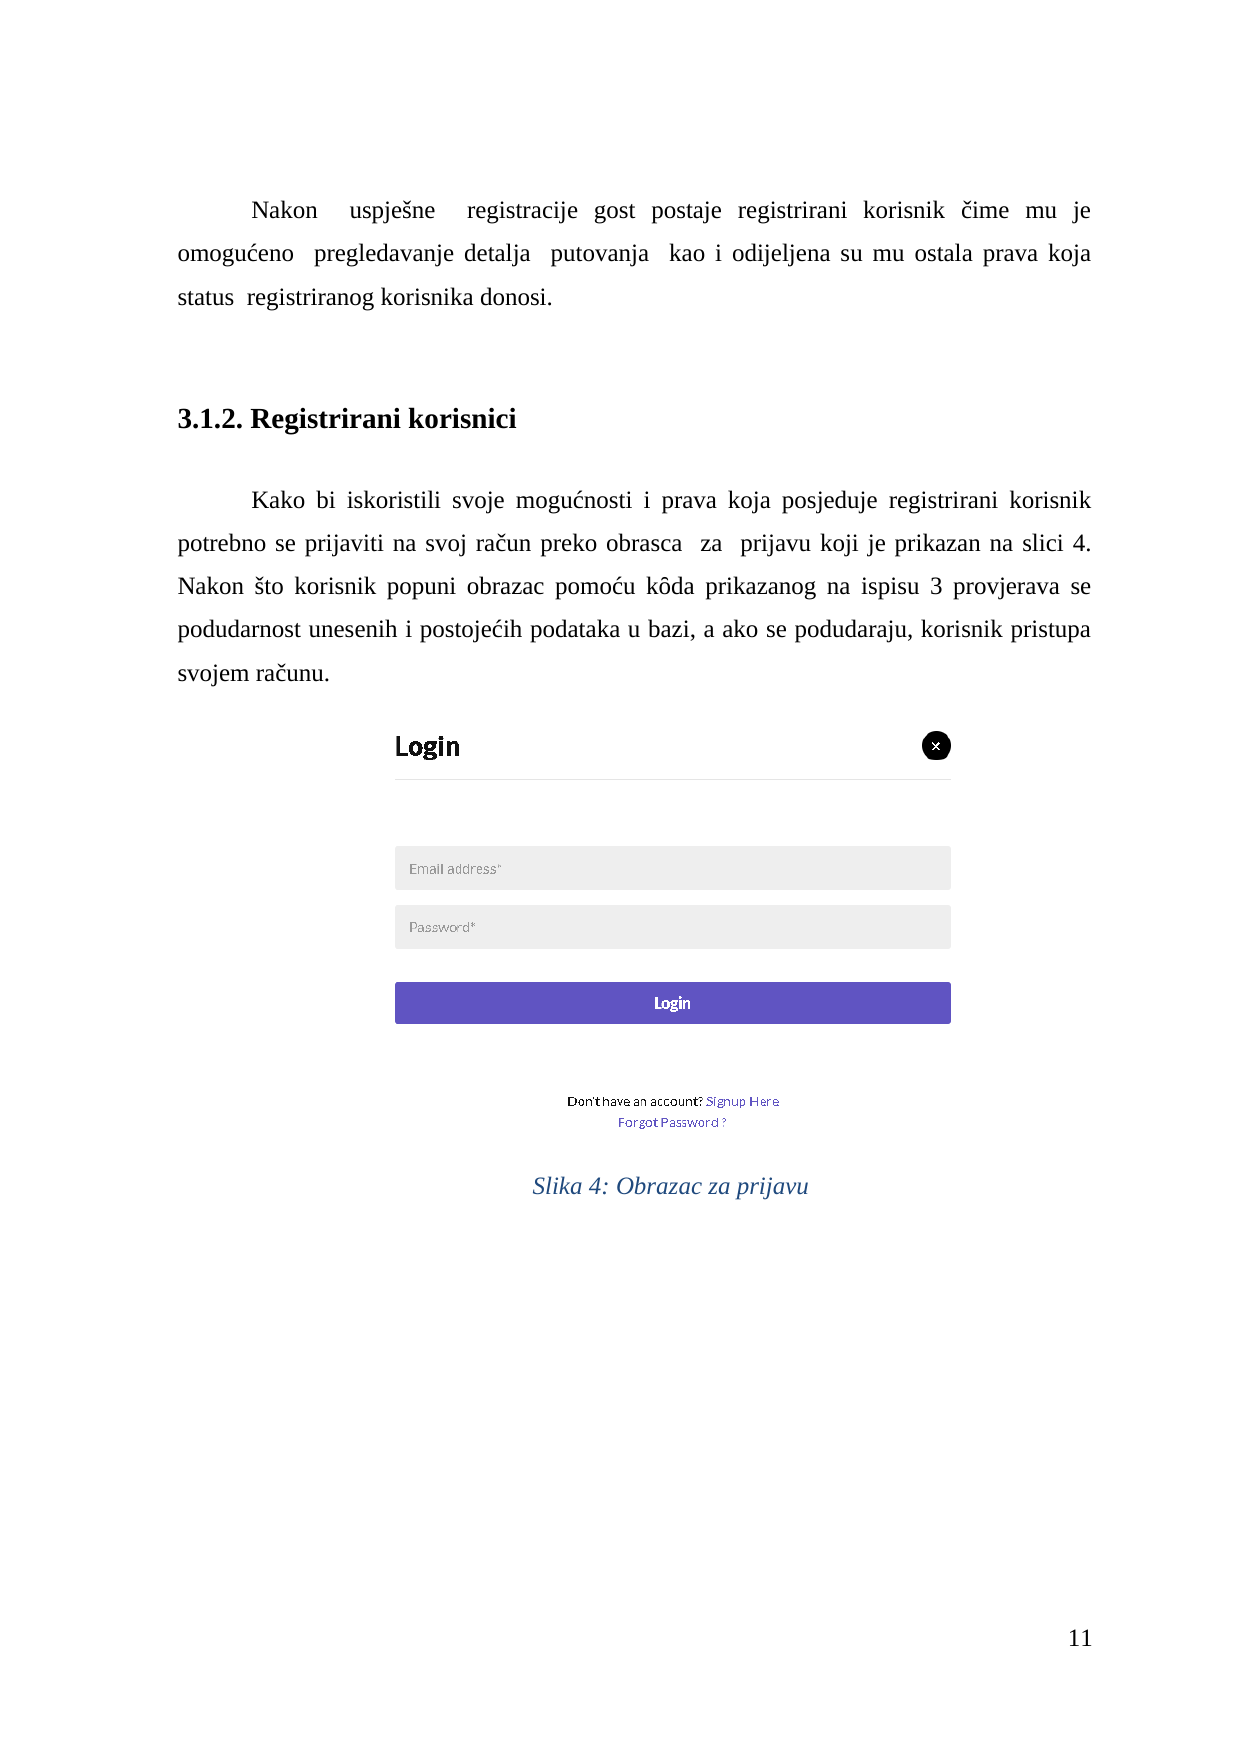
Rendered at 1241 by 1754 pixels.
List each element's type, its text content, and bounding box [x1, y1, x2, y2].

text Slika 4: Obrazac za prijavu [177, 1171, 1092, 1200]
text Nakon uspješne registracije gost postaje registrirani korisnik čime mu je omogućeno pregledavanje detalja putovanja kao i odijeljena su mu ostala prava koja status registriranog korisnika donosi. [177, 195, 1092, 310]
text Kako bi iskoristili svoje mogućnosti i prava koja posjeduje registrirani korisnik potrebno se prijaviti na svoj račun preko obrasca za prijavu koji je prikazan na slici 4. Nakon što korisnik popuni obrazac pomoću kȏda prikazanog na ispisu 3 provjerava se podudarnost unesenih i postojećih podataka u bazi, a ako se podudaraju, korisnik pristupa svojem računu. [177, 485, 1092, 686]
subtitle 3.1.2. Registrirani korisnici [177, 401, 1092, 435]
picture [376, 717, 968, 1141]
